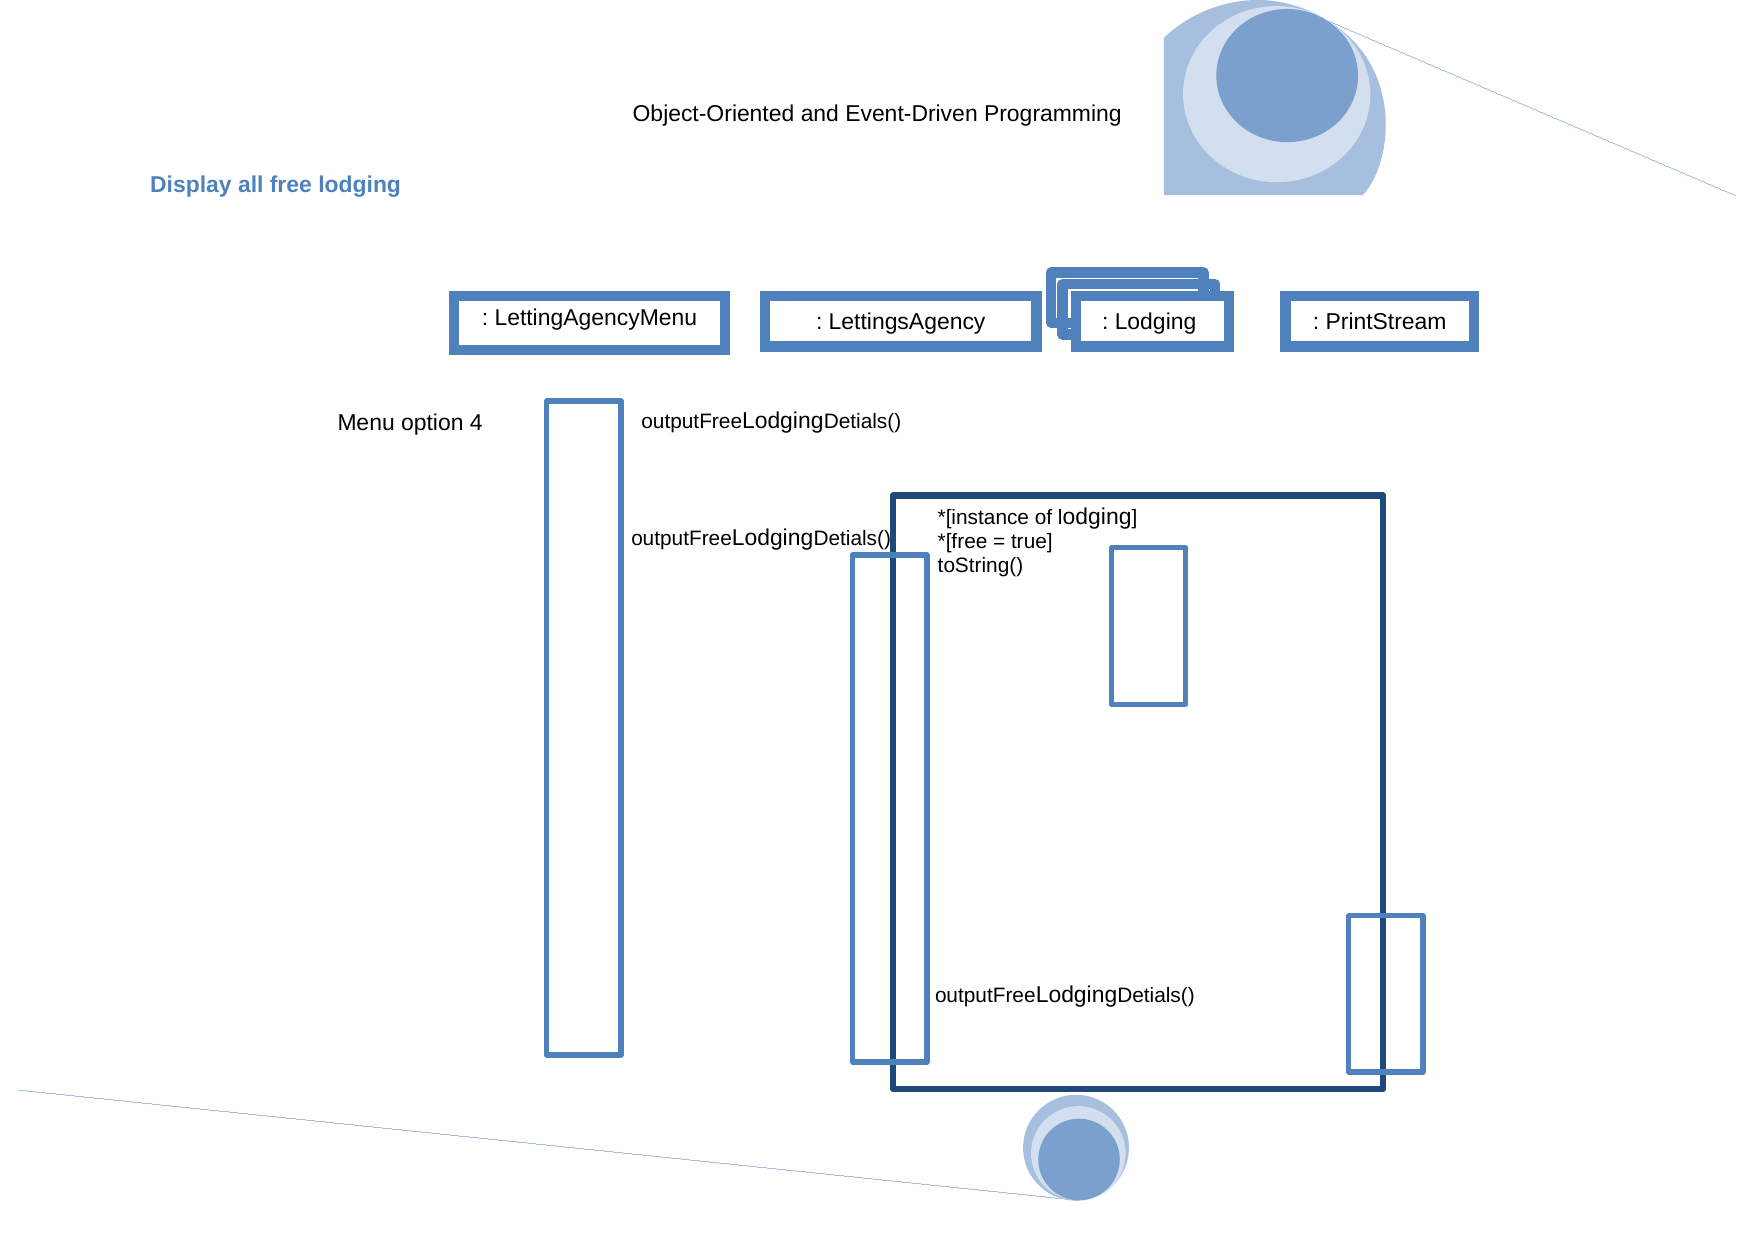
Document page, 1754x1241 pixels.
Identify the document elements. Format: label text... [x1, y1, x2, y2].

subtitle Display all free lodging [150, 171, 1604, 197]
